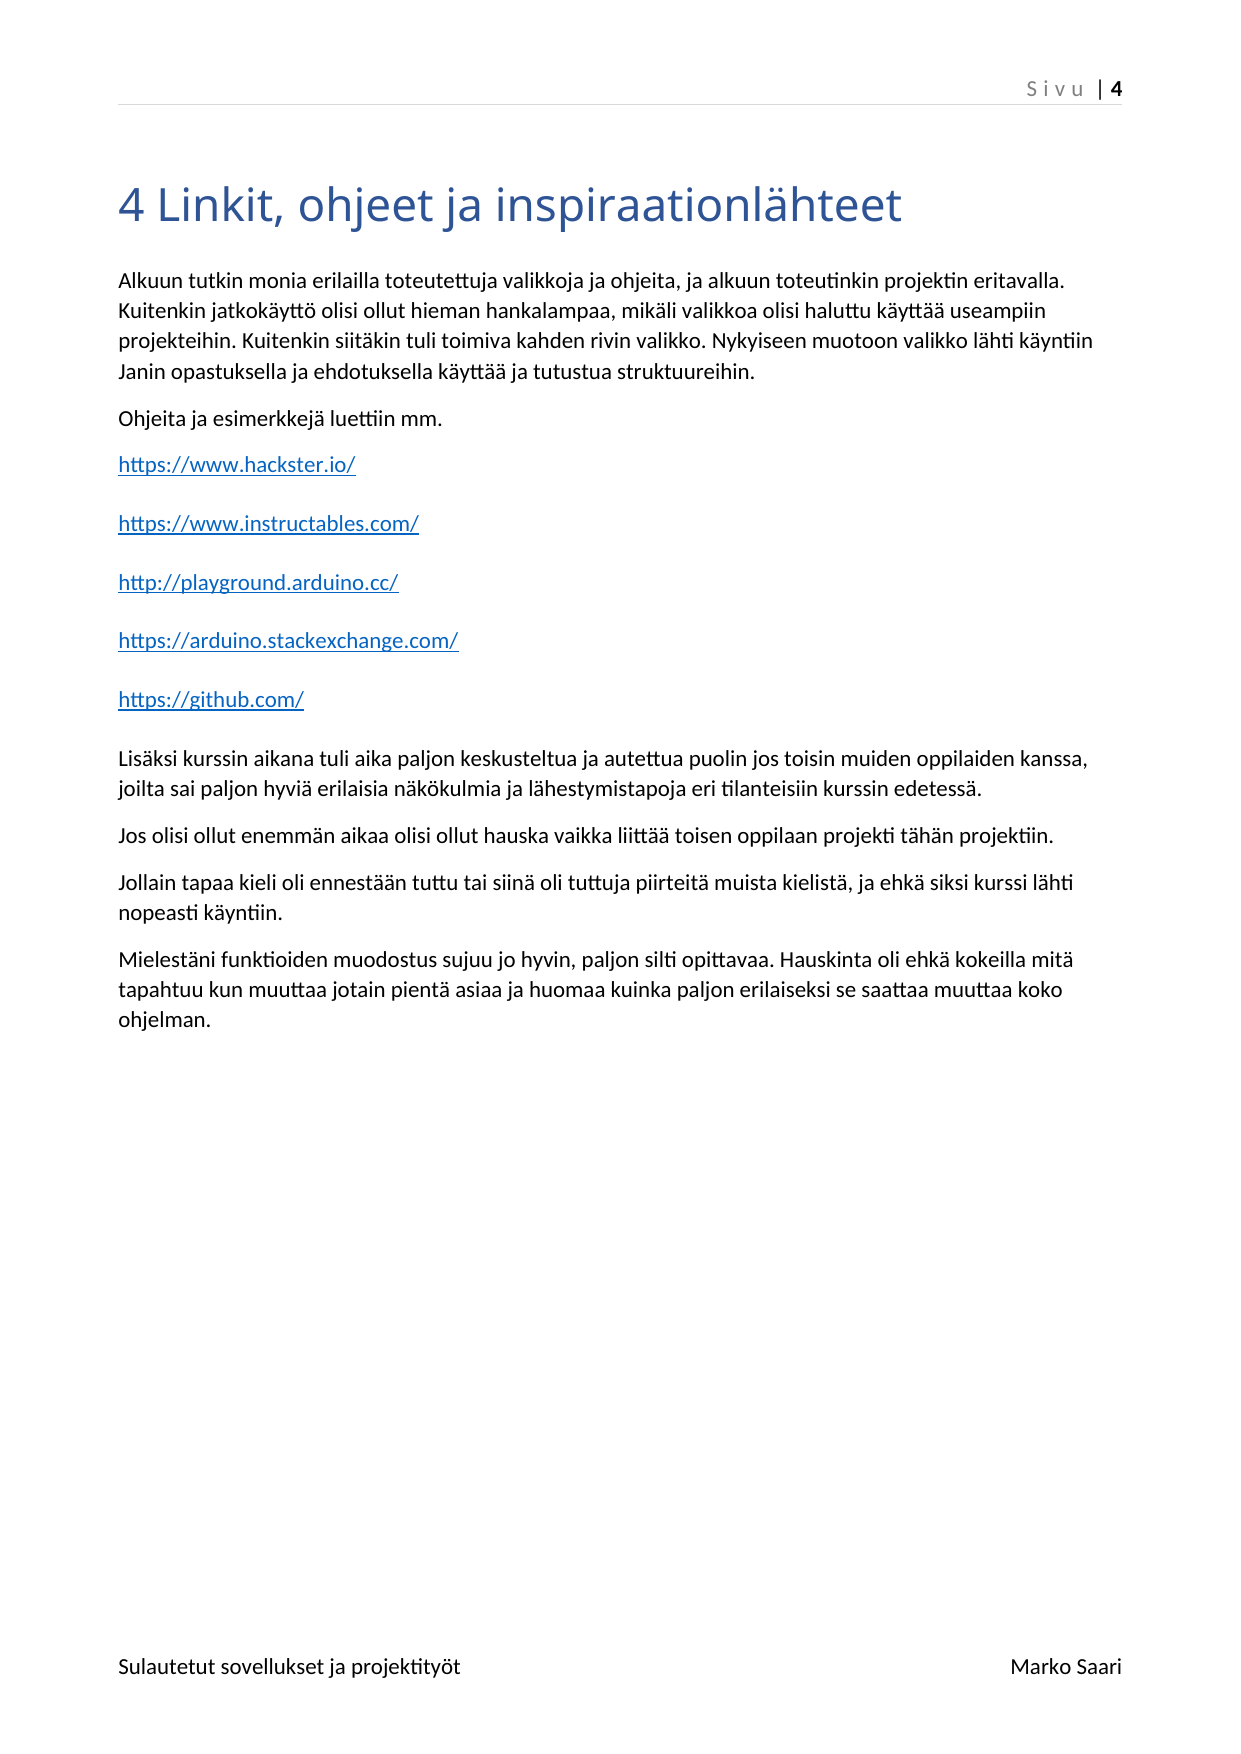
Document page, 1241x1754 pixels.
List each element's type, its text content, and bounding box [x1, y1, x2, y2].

text Jollain tapaa kieli oli ennestään tuttu tai siinä oli tuttuja piirteitä muista kielistä, ja ehkä siksi kurssi lähti nopeasti käyntiin. [118, 868, 1122, 926]
subtitle 4 Linkit, ohjeet ja inspiraationlähteet [118, 173, 1122, 235]
text Ohjeita ja esimerkkejä luettiin mm. [118, 404, 1122, 432]
text https://www.hackster.io/ [118, 451, 1122, 478]
text Mielestäni funktioiden muodostus sujuu jo hyvin, paljon silti opittavaa. Hauskinta oli ehkä kokeilla mitä tapahtuu kun muuttaa jotain pientä asiaa ja huomaa kuinka paljon erilaiseksi se saattaa muuttaa koko ohjelman. [118, 945, 1122, 1033]
text http://playground.arduino.cc/ [118, 568, 1122, 596]
text Jos olisi ollut enemmän aikaa olisi ollut hauska vaikka liittää toisen oppilaan projekti tähän projektiin. [118, 821, 1122, 849]
text Alkuun tutkin monia erilailla toteutettuja valikkoja ja ohjeita, ja alkuun toteutinkin projektin eritavalla. Kuitenkin jatkokäyttö olisi ollut hieman hankalampaa, mikäli valikkoa olisi haluttu käyttää useampiin projekteihin. Kuitenkin siitäkin tuli toimiva kahden rivin valikko. Nykyiseen muotoon valikko lähti käyntiin Janin opastuksella ja ehdotuksella käyttää ja tutustua struktuureihin. [118, 266, 1122, 385]
text https://arduino.stackexchange.com/ [118, 626, 1122, 654]
text https://github.com/ [118, 685, 1122, 713]
text Lisäksi kurssin aikana tuli aika paljon keskusteltua ja autettua puolin jos toisin muiden oppilaiden kanssa, joilta sai paljon hyviä erilaisia näkökulmia ja lähestymistapoja eri tilanteisiin kurssin edetessä. [118, 744, 1122, 802]
text https://www.instructables.com/ [118, 509, 1122, 537]
